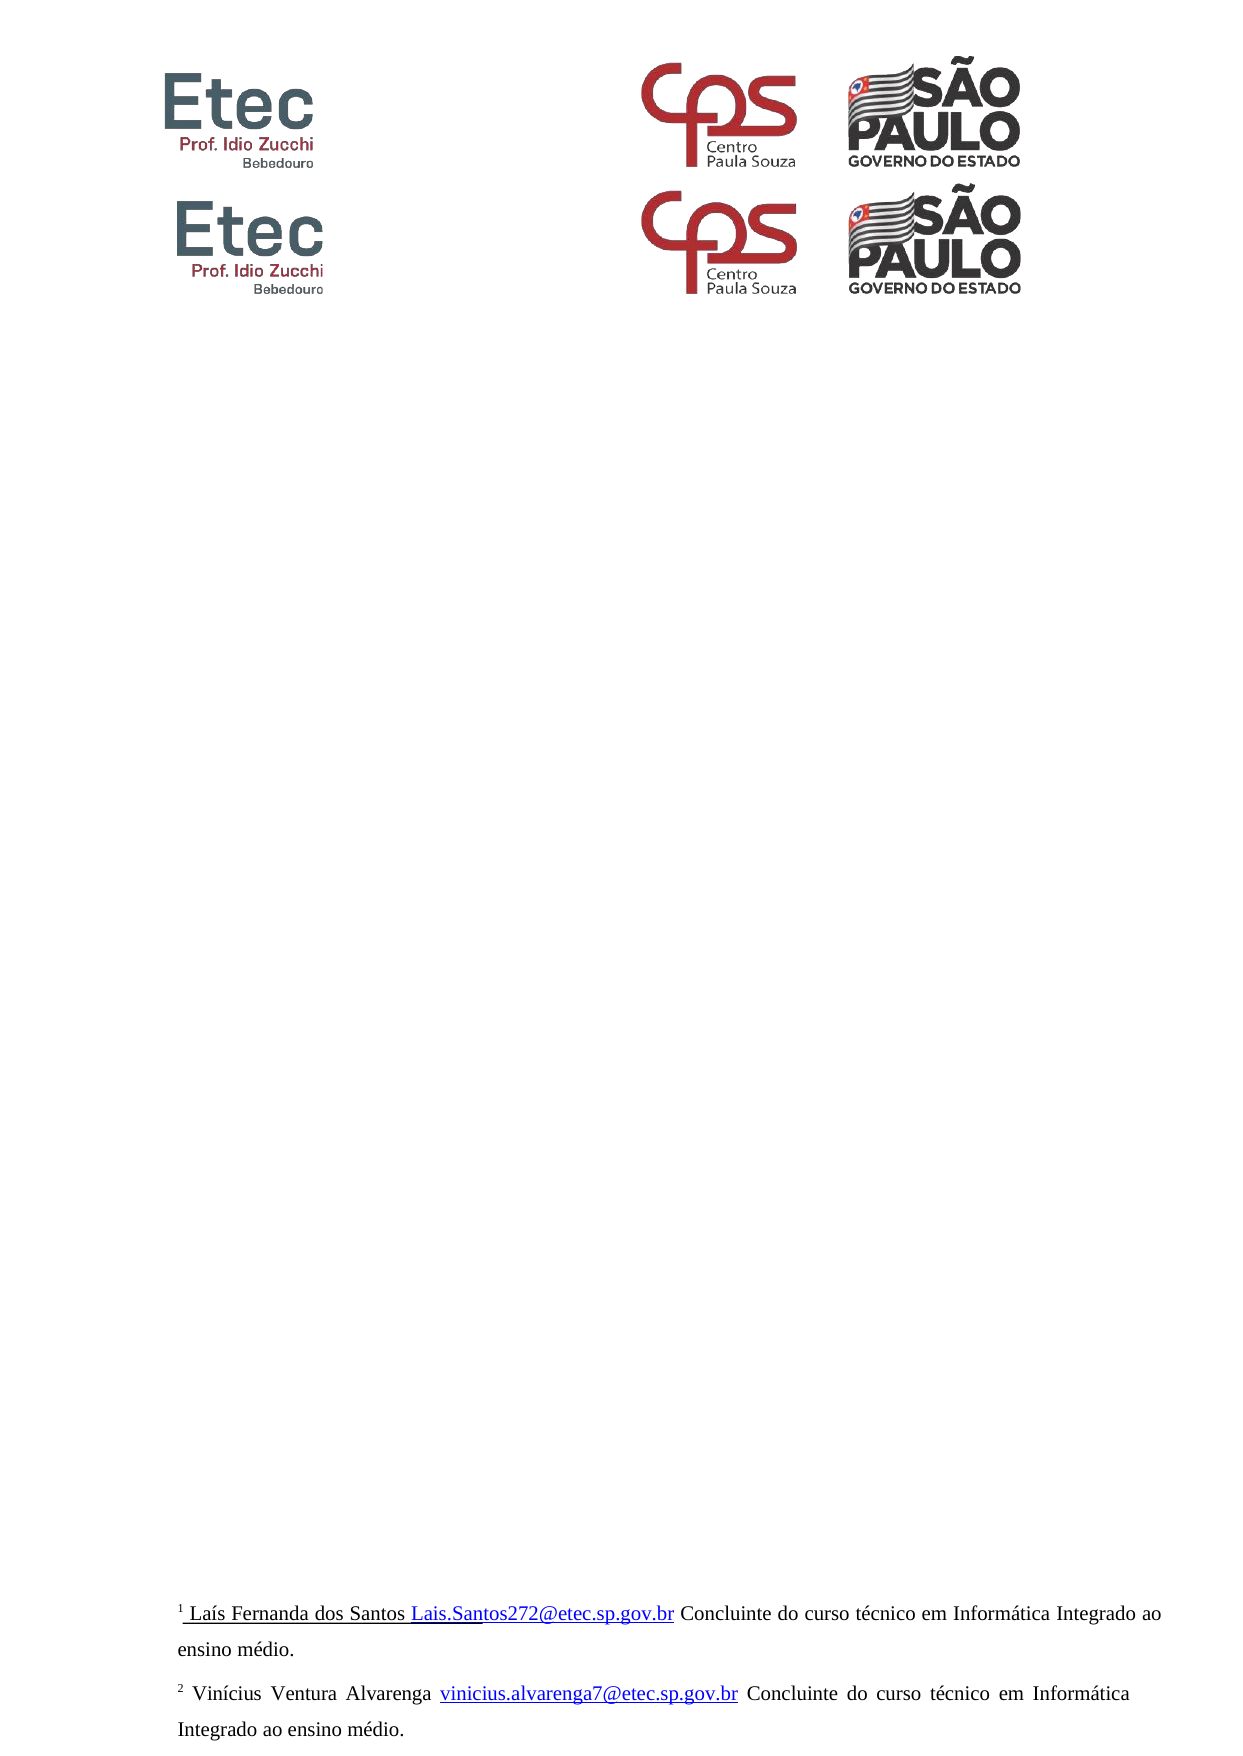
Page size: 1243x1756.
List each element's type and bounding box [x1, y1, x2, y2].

picture [641, 183, 1021, 294]
picture [164, 73, 313, 168]
picture [177, 201, 323, 294]
picture [641, 56, 1020, 167]
